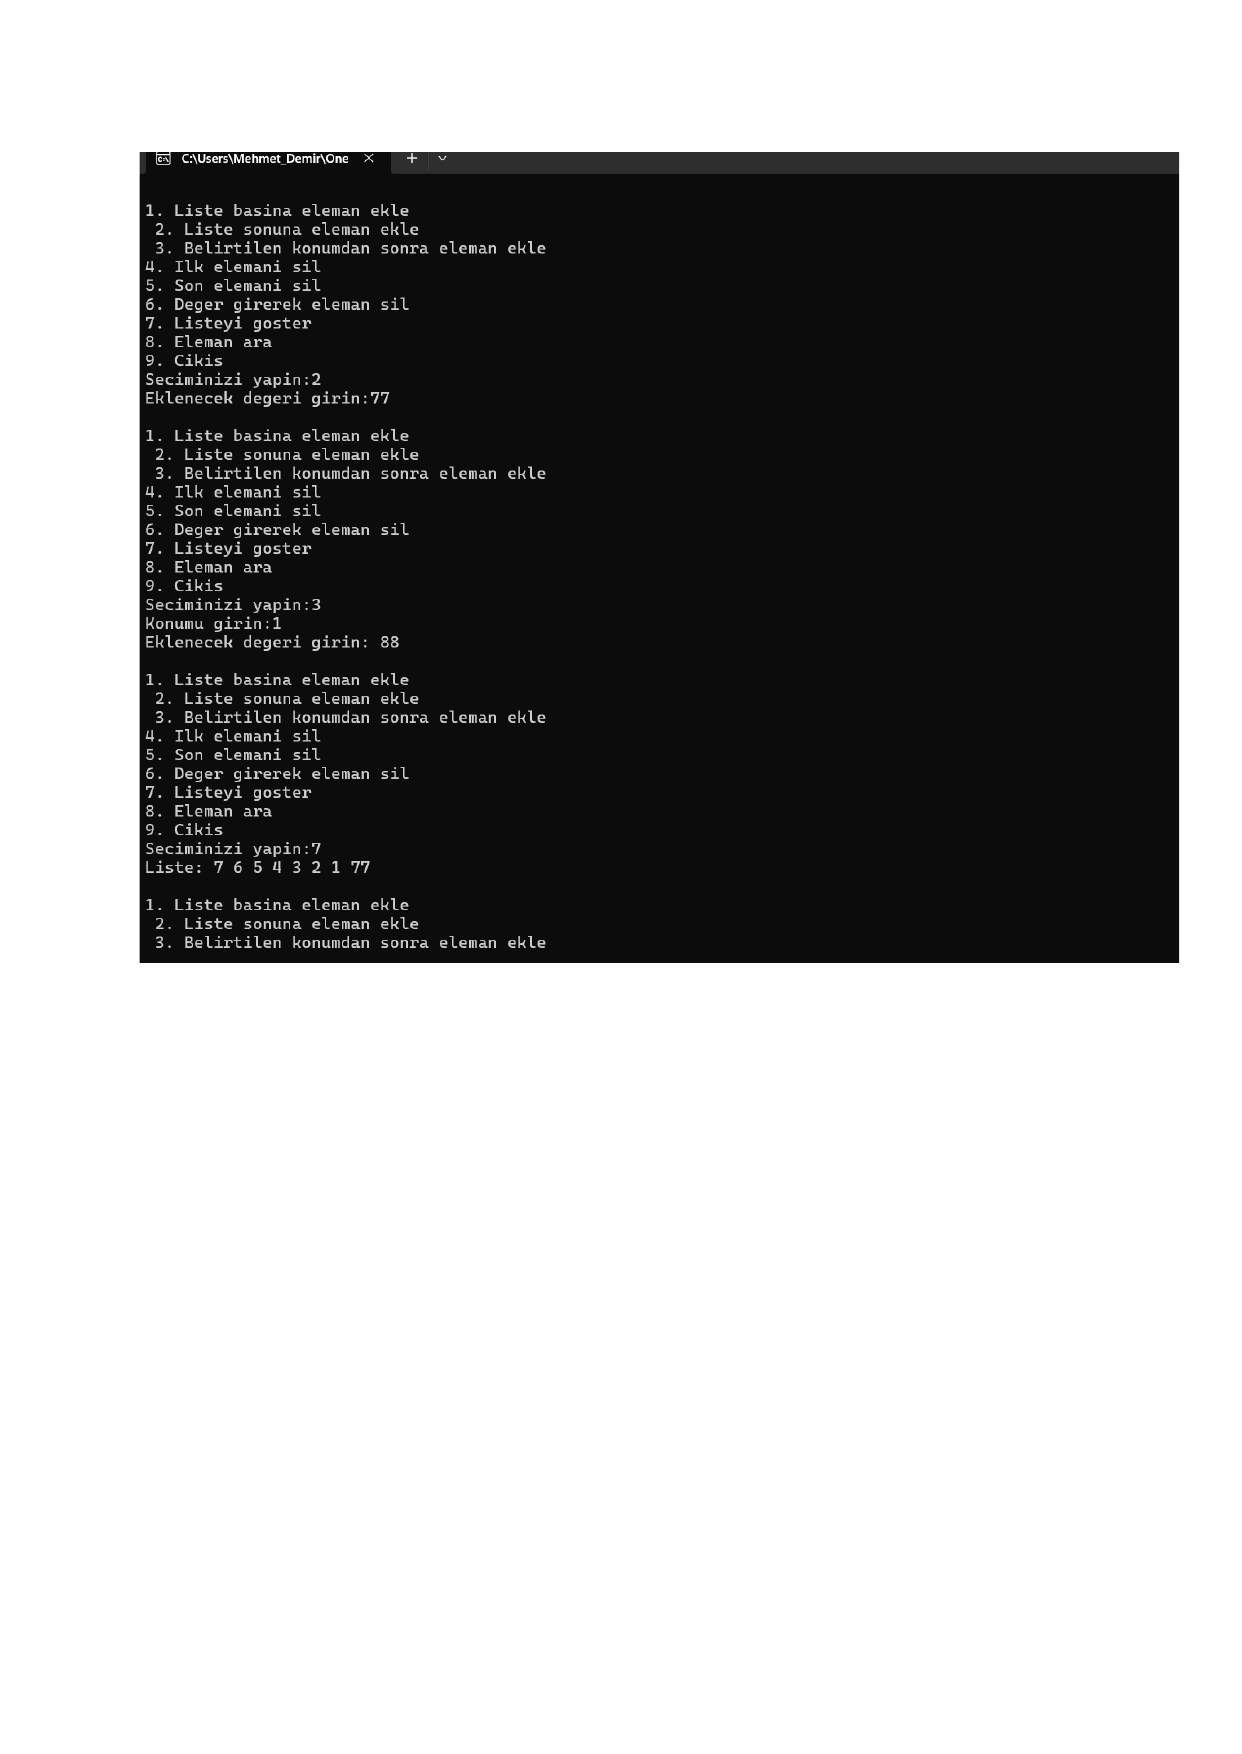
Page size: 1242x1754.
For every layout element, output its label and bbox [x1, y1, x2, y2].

picture [139, 152, 1180, 963]
